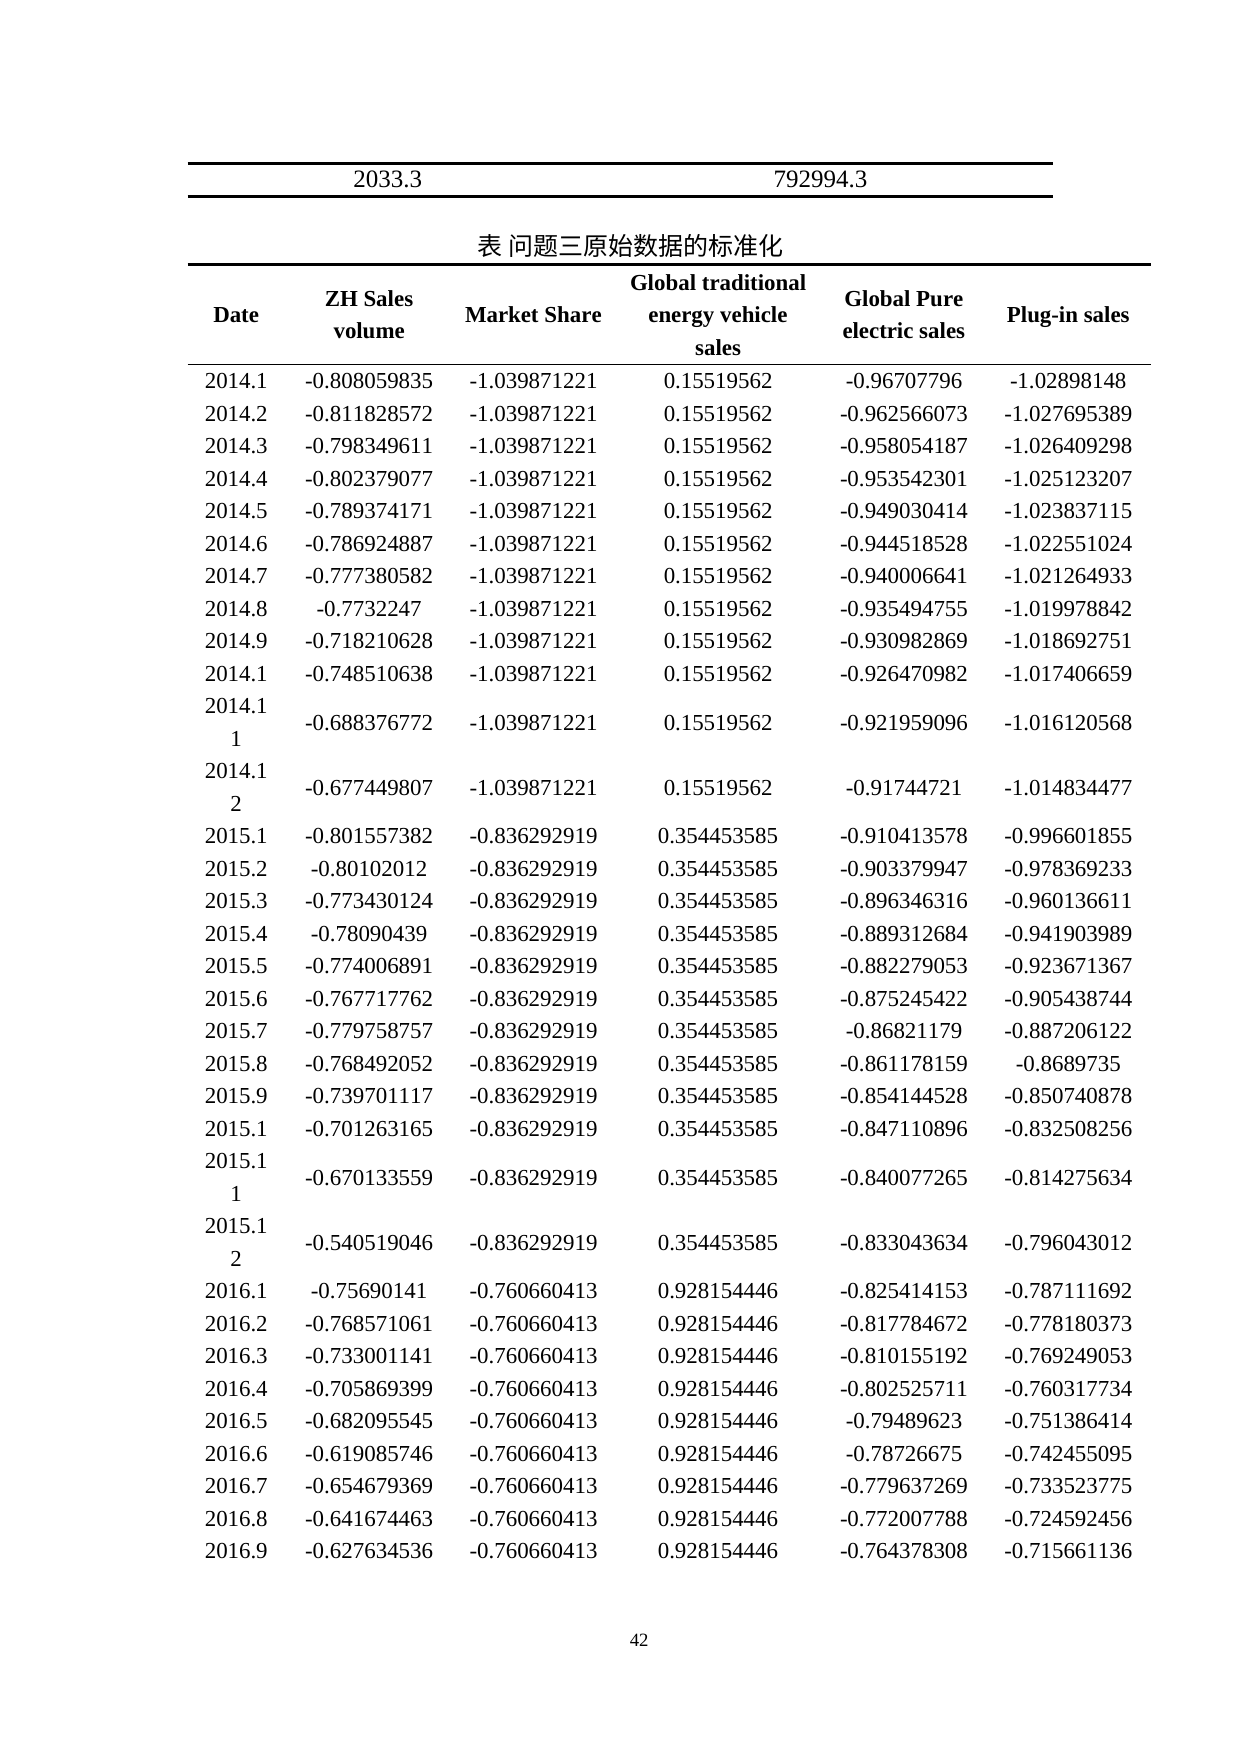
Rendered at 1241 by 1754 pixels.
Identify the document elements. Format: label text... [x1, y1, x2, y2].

table_cell 0.354453585 [613, 1145, 822, 1209]
table_cell -1.023837115 [985, 495, 1151, 527]
table_cell 0.354453585 [613, 885, 822, 917]
text 表 问题三原始数据的标准化 [187, 226, 1053, 263]
table_cell -0.654679369 [284, 1470, 453, 1502]
table_cell -0.923671367 [985, 950, 1151, 982]
table_cell -0.910413578 [823, 820, 985, 852]
table_cell -0.773430124 [284, 885, 453, 917]
table_cell -1.039871221 [453, 462, 613, 494]
table_cell 0.15519562 [613, 430, 822, 462]
table_cell -1.039871221 [453, 430, 613, 462]
table_cell -0.962566073 [823, 397, 985, 429]
table_cell -0.796043012 [985, 1210, 1151, 1274]
table_cell -0.811828572 [284, 397, 453, 429]
table_cell -0.836292919 [453, 1080, 613, 1112]
table_cell -0.760317734 [985, 1372, 1151, 1404]
table_cell 0.15519562 [613, 527, 822, 559]
table_cell -0.802379077 [284, 462, 453, 494]
table_cell -0.91744721 [823, 755, 985, 819]
table_cell 0.15519562 [613, 560, 822, 592]
table_cell -1.039871221 [453, 592, 613, 624]
table_cell 2016.4 [188, 1372, 284, 1404]
table_cell -0.75690141 [284, 1275, 453, 1307]
table_cell -0.789374171 [284, 495, 453, 527]
table_header Date [188, 266, 284, 363]
table_cell -0.833043634 [823, 1210, 985, 1274]
table_cell 2015.11 [188, 1145, 284, 1209]
table_cell 2015.6 [188, 982, 284, 1014]
table_cell -0.751386414 [985, 1405, 1151, 1437]
table_cell -0.86821179 [823, 1015, 985, 1047]
table_cell 0.928154446 [613, 1437, 822, 1469]
table_cell -0.760660413 [453, 1340, 613, 1372]
table_cell 792994.3 [588, 165, 1053, 194]
table_cell -0.760660413 [453, 1470, 613, 1502]
table_cell -0.944518528 [823, 527, 985, 559]
table_cell 2015.9 [188, 1080, 284, 1112]
table_cell -0.682095545 [284, 1405, 453, 1437]
table_cell -1.039871221 [453, 365, 613, 397]
table_cell -0.96707796 [823, 365, 985, 397]
table_cell -0.769249053 [985, 1340, 1151, 1372]
table_cell -0.836292919 [453, 885, 613, 917]
table_cell -0.779758757 [284, 1015, 453, 1047]
table_cell -0.778180373 [985, 1307, 1151, 1339]
table_cell -0.825414153 [823, 1275, 985, 1307]
table_cell 0.354453585 [613, 1080, 822, 1112]
table_cell -0.896346316 [823, 885, 985, 917]
table_cell 2015.12 [188, 1210, 284, 1274]
table_cell -1.025123207 [985, 462, 1151, 494]
table_cell -0.760660413 [453, 1437, 613, 1469]
table_cell -0.832508256 [985, 1112, 1151, 1144]
table_cell -0.760660413 [453, 1275, 613, 1307]
table_cell -0.733523775 [985, 1470, 1151, 1502]
table_header Market Share [453, 266, 613, 363]
table_cell -0.677449807 [284, 755, 453, 819]
table_cell -0.836292919 [453, 1015, 613, 1047]
table_cell 2014.8 [188, 592, 284, 624]
table_cell -0.7732247 [284, 592, 453, 624]
table_cell -0.774006891 [284, 950, 453, 982]
table_cell -0.808059835 [284, 365, 453, 397]
table_cell -0.798349611 [284, 430, 453, 462]
table_cell 2016.8 [188, 1502, 284, 1534]
table_cell 0.354453585 [613, 917, 822, 949]
table_cell 0.928154446 [613, 1372, 822, 1404]
table_cell 2014.4 [188, 462, 284, 494]
table_cell -0.840077265 [823, 1145, 985, 1209]
table_cell -1.019978842 [985, 592, 1151, 624]
table_cell -0.941903989 [985, 917, 1151, 949]
table_cell 0.928154446 [613, 1535, 822, 1567]
table_cell 2014.7 [188, 560, 284, 592]
table_cell -0.718210628 [284, 625, 453, 657]
table_cell 0.354453585 [613, 950, 822, 982]
table_cell -0.836292919 [453, 1047, 613, 1079]
table_cell -0.742455095 [985, 1437, 1151, 1469]
table_cell -0.903379947 [823, 852, 985, 884]
table_cell 0.354453585 [613, 852, 822, 884]
table_cell -0.540519046 [284, 1210, 453, 1274]
table_cell 2015.2 [188, 852, 284, 884]
table_cell -0.760660413 [453, 1535, 613, 1567]
table_cell -1.039871221 [453, 560, 613, 592]
table_cell 2014.1 [188, 365, 284, 397]
table_cell -0.836292919 [453, 982, 613, 1014]
table_cell 0.15519562 [613, 690, 822, 754]
table_cell -0.715661136 [985, 1535, 1151, 1567]
table_cell 0.354453585 [613, 1047, 822, 1079]
table_cell 0.928154446 [613, 1470, 822, 1502]
table_cell -0.958054187 [823, 430, 985, 462]
table_cell -0.817784672 [823, 1307, 985, 1339]
table_cell -1.039871221 [453, 690, 613, 754]
table_cell -1.039871221 [453, 625, 613, 657]
table_cell -0.978369233 [985, 852, 1151, 884]
table_cell -0.627634536 [284, 1535, 453, 1567]
table_cell -0.739701117 [284, 1080, 453, 1112]
table_cell -0.836292919 [453, 950, 613, 982]
table_cell 2016.6 [188, 1437, 284, 1469]
table_cell 2014.3 [188, 430, 284, 462]
table_cell 2016.3 [188, 1340, 284, 1372]
table_cell -0.882279053 [823, 950, 985, 982]
table_cell -0.688376772 [284, 690, 453, 754]
table_cell -1.022551024 [985, 527, 1151, 559]
table_cell -0.836292919 [453, 1210, 613, 1274]
table_cell -0.779637269 [823, 1470, 985, 1502]
table_cell -0.836292919 [453, 1112, 613, 1144]
table_cell -0.79489623 [823, 1405, 985, 1437]
table_cell 2015.4 [188, 917, 284, 949]
table_cell -0.960136611 [985, 885, 1151, 917]
table_cell -1.018692751 [985, 625, 1151, 657]
table_cell -0.78090439 [284, 917, 453, 949]
table_cell 2015.1 [188, 1112, 284, 1144]
table_cell -0.850740878 [985, 1080, 1151, 1112]
table_cell 0.928154446 [613, 1307, 822, 1339]
table_cell -0.810155192 [823, 1340, 985, 1372]
table_cell -0.748510638 [284, 657, 453, 689]
table_cell 0.354453585 [613, 1015, 822, 1047]
table_cell -0.921959096 [823, 690, 985, 754]
table_cell 2014.5 [188, 495, 284, 527]
table_cell -0.760660413 [453, 1372, 613, 1404]
table_cell 2016.5 [188, 1405, 284, 1437]
table_cell 0.15519562 [613, 657, 822, 689]
table_cell -0.836292919 [453, 917, 613, 949]
table_cell 0.928154446 [613, 1405, 822, 1437]
table_cell -0.777380582 [284, 560, 453, 592]
table_cell 2016.1 [188, 1275, 284, 1307]
table_cell 2015.5 [188, 950, 284, 982]
table_cell -1.039871221 [453, 755, 613, 819]
table_cell -0.854144528 [823, 1080, 985, 1112]
table_cell -0.887206122 [985, 1015, 1151, 1047]
table_cell 2015.8 [188, 1047, 284, 1079]
table_cell 0.354453585 [613, 820, 822, 852]
table_cell -1.039871221 [453, 397, 613, 429]
table_cell -0.801557382 [284, 820, 453, 852]
table_cell -0.8689735 [985, 1047, 1151, 1079]
table_cell -1.017406659 [985, 657, 1151, 689]
table_cell -0.768492052 [284, 1047, 453, 1079]
table_cell -0.926470982 [823, 657, 985, 689]
table_cell -0.786924887 [284, 527, 453, 559]
table_cell -1.02898148 [985, 365, 1151, 397]
table_cell 2015.3 [188, 885, 284, 917]
table_cell 0.15519562 [613, 462, 822, 494]
table_cell -1.016120568 [985, 690, 1151, 754]
table_cell 2014.9 [188, 625, 284, 657]
table_cell 0.15519562 [613, 495, 822, 527]
table_cell -0.802525711 [823, 1372, 985, 1404]
table_cell -1.039871221 [453, 657, 613, 689]
table_cell -0.772007788 [823, 1502, 985, 1534]
table_cell -1.014834477 [985, 755, 1151, 819]
table_cell -0.814275634 [985, 1145, 1151, 1209]
table_cell 2014.6 [188, 527, 284, 559]
table_cell 0.15519562 [613, 755, 822, 819]
table_cell 2015.7 [188, 1015, 284, 1047]
table_cell -0.935494755 [823, 592, 985, 624]
table_cell -0.760660413 [453, 1405, 613, 1437]
table_cell -0.701263165 [284, 1112, 453, 1144]
table_cell 2014.12 [188, 755, 284, 819]
table_cell -1.026409298 [985, 430, 1151, 462]
table_cell -0.949030414 [823, 495, 985, 527]
table_cell 2014.11 [188, 690, 284, 754]
table_header Global Pure electric sales [823, 266, 985, 363]
table_cell 2015.1 [188, 820, 284, 852]
table_cell -0.760660413 [453, 1307, 613, 1339]
table_cell 2014.2 [188, 397, 284, 429]
table_cell -0.760660413 [453, 1502, 613, 1534]
table_cell -0.836292919 [453, 820, 613, 852]
table_cell 2016.2 [188, 1307, 284, 1339]
table_cell -1.039871221 [453, 495, 613, 527]
table_cell 0.928154446 [613, 1275, 822, 1307]
table_cell -1.039871221 [453, 527, 613, 559]
table_cell -0.764378308 [823, 1535, 985, 1567]
table_cell 0.354453585 [613, 1210, 822, 1274]
table_cell 0.15519562 [613, 592, 822, 624]
table_cell 0.15519562 [613, 397, 822, 429]
table_cell 0.928154446 [613, 1502, 822, 1534]
table_cell -1.027695389 [985, 397, 1151, 429]
table_cell -0.996601855 [985, 820, 1151, 852]
table_cell -0.670133559 [284, 1145, 453, 1209]
table_cell 2016.7 [188, 1470, 284, 1502]
table_cell -0.80102012 [284, 852, 453, 884]
table_cell -0.861178159 [823, 1047, 985, 1079]
table_cell -0.724592456 [985, 1502, 1151, 1534]
table_cell 0.928154446 [613, 1340, 822, 1372]
table_cell -1.021264933 [985, 560, 1151, 592]
table_cell -0.768571061 [284, 1307, 453, 1339]
table_cell 0.354453585 [613, 982, 822, 1014]
table_cell -0.787111692 [985, 1275, 1151, 1307]
table_cell -0.733001141 [284, 1340, 453, 1372]
table_header Global traditional energy vehicle sales [613, 266, 822, 363]
table_cell -0.930982869 [823, 625, 985, 657]
table_cell 2014.1 [188, 657, 284, 689]
table_cell -0.641674463 [284, 1502, 453, 1534]
table_cell -0.836292919 [453, 1145, 613, 1209]
table_cell -0.953542301 [823, 462, 985, 494]
table_cell -0.905438744 [985, 982, 1151, 1014]
table_header ZH Sales volume [284, 266, 453, 363]
table_cell 0.15519562 [613, 625, 822, 657]
table_cell -0.705869399 [284, 1372, 453, 1404]
table_cell -0.875245422 [823, 982, 985, 1014]
table_cell -0.889312684 [823, 917, 985, 949]
table_header Plug-in sales [985, 266, 1151, 363]
table_cell -0.78726675 [823, 1437, 985, 1469]
table_cell -0.847110896 [823, 1112, 985, 1144]
table_cell 0.15519562 [613, 365, 822, 397]
table_cell -0.619085746 [284, 1437, 453, 1469]
table_cell -0.940006641 [823, 560, 985, 592]
table_cell -0.767717762 [284, 982, 453, 1014]
table_cell 2033.3 [188, 165, 587, 194]
table_cell -0.836292919 [453, 852, 613, 884]
table_cell 2016.9 [188, 1535, 284, 1567]
table_cell 0.354453585 [613, 1112, 822, 1144]
